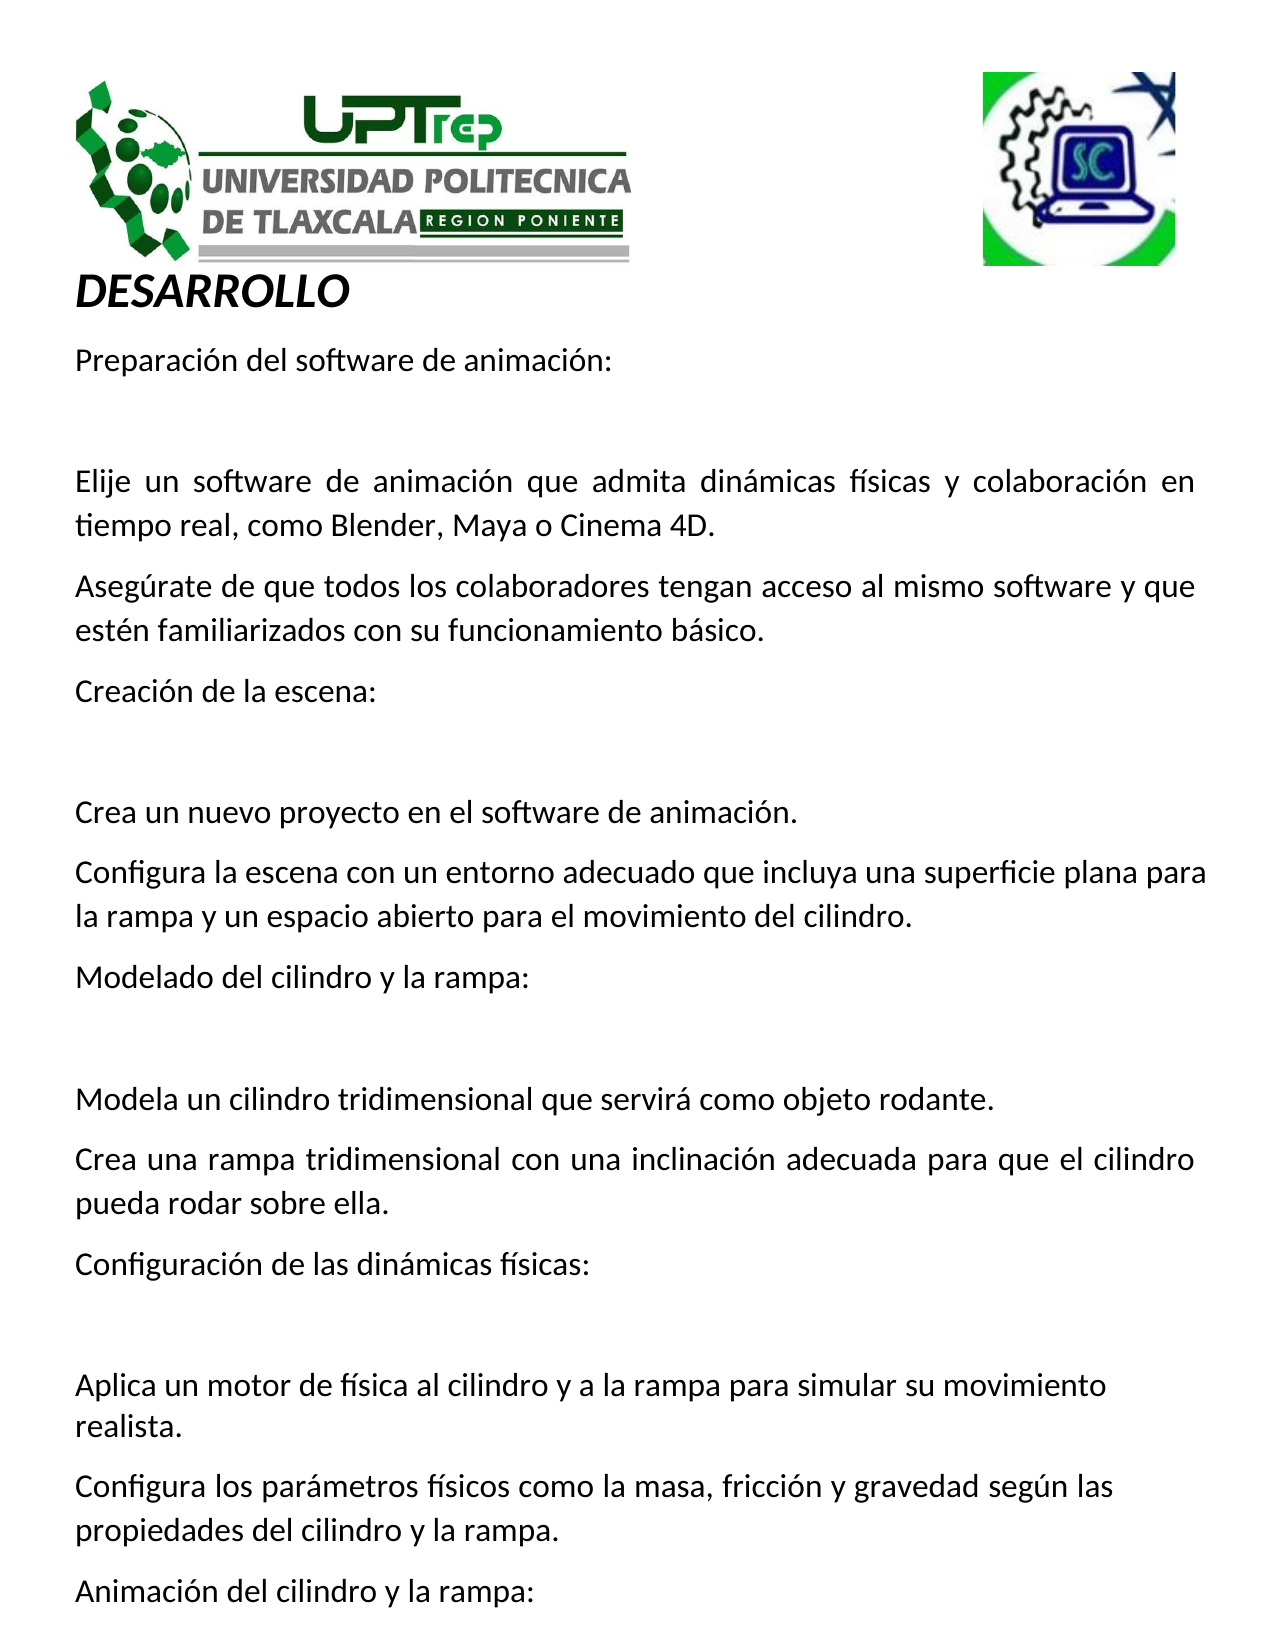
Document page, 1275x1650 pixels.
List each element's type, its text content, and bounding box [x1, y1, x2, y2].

text Configura la escena con un entorno adecuado que incluya una superficie plana para la rampa y un espacio abierto para el movimiento del cilindro. [75, 852, 1212, 936]
text Modela un cilindro tridimensional que servirá como objeto rodante. [75, 1078, 1212, 1118]
text Crea una rampa tridimensional con una inclinación adecuada para que el cilindro pueda rodar sobre ella. [75, 1138, 1212, 1223]
picture [75, 80, 632, 266]
text Configuración de las dinámicas físicas: [75, 1243, 1212, 1283]
text Animación del cilindro y la rampa: [75, 1570, 1212, 1611]
text Crea un nuevo proyecto en el software de animación. [75, 791, 1212, 832]
subtitle DESARROLLO [75, 265, 1212, 318]
text Creación de la escena: [75, 669, 1212, 710]
text Asegúrate de que todos los colaboradores tengan acceso al mismo software y que estén familiarizados con su funcionamiento básico. [75, 565, 1212, 650]
text Configura los parámetros físicos como la masa, fricción y gravedad según las propiedades del cilindro y la rampa. [75, 1465, 1212, 1550]
text Elije un software de animación que admita dinámicas físicas y colaboración en tiempo real, como Blender, Maya o Cinema 4D. [75, 461, 1212, 545]
picture [982, 72, 1176, 266]
text Preparación del software de animación: [75, 339, 1212, 380]
text Aplica un motor de física al cilindro y a la rampa para simular su movimiento realista. [75, 1364, 1212, 1446]
text Modelado del cilindro y la rampa: [75, 956, 1212, 997]
